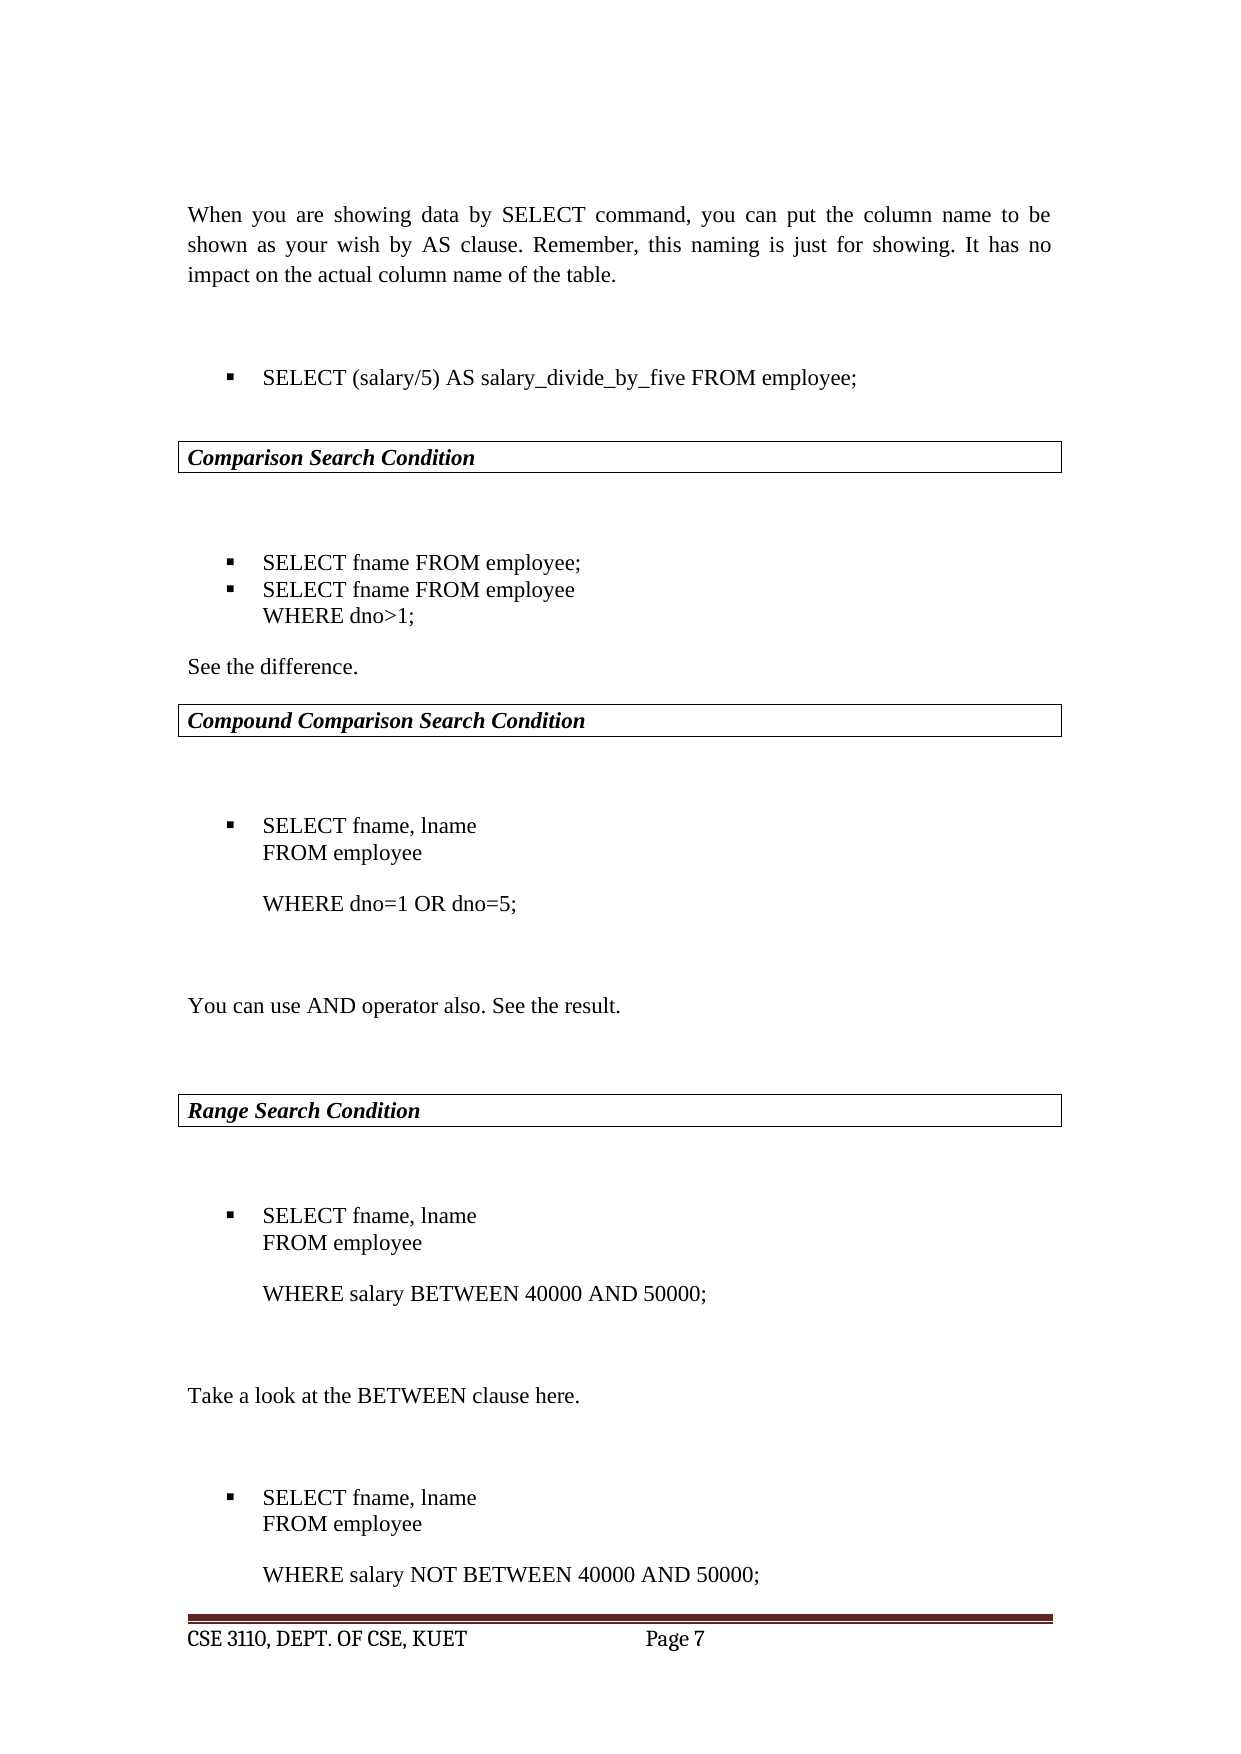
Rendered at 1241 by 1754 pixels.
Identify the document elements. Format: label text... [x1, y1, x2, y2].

text FROM employee [187, 1229, 1053, 1255]
text When you are showing data by SELECT command, you can put the column name to be shown as your wish by AS clause. Remember, this naming is just for showing. It has no impact on the actual column name of the table. [187, 201, 1053, 288]
text You can use AND operator also. See the result. [187, 992, 1053, 1018]
text See the difference. [187, 653, 1053, 679]
list SELECT fname, lname [225, 812, 1053, 839]
text Take a look at the BETWEEN clause here. [187, 1382, 1053, 1408]
text Comparison Search Condition [179, 442, 1061, 472]
text WHERE salary NOT BETWEEN 40000 AND 50000; [187, 1561, 1053, 1588]
text FROM employee [187, 1510, 1053, 1537]
list SELECT fname, lname [225, 1202, 1053, 1229]
text WHERE salary BETWEEN 40000 AND 50000; [187, 1280, 1053, 1306]
text FROM employee [187, 839, 1053, 865]
text Range Search Condition [179, 1095, 1061, 1126]
list SELECT fname FROM employee; [225, 549, 1053, 576]
list SELECT fname, lname [225, 1484, 1053, 1510]
text WHERE dno>1; [225, 602, 1053, 628]
list SELECT (salary/5) AS salary_divide_by_five FROM employee; [225, 363, 1053, 390]
list SELECT fname FROM employee [225, 576, 1053, 602]
text Compound Comparison Search Condition [179, 705, 1061, 736]
text WHERE dno=1 OR dno=5; [225, 890, 1053, 916]
